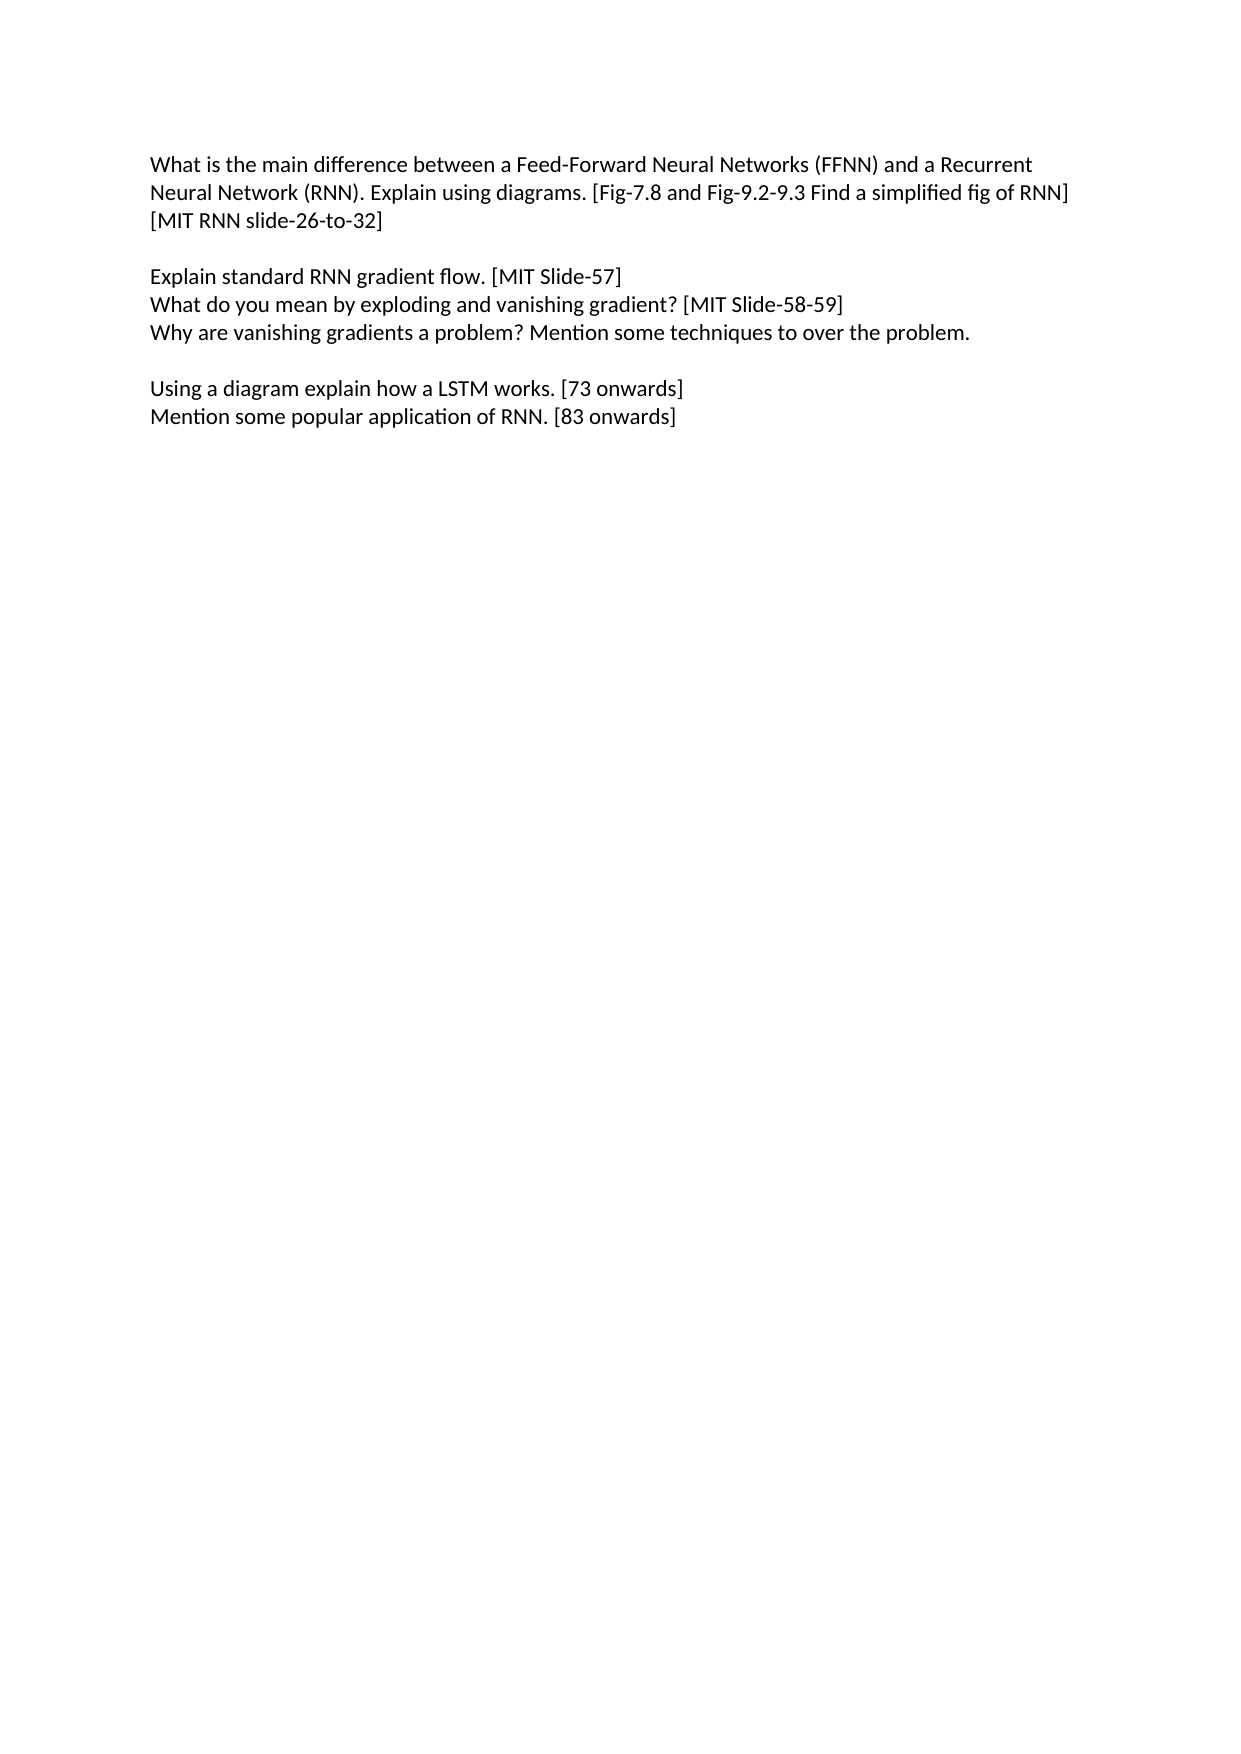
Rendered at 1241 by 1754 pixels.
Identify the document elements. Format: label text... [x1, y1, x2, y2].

text Mention some popular application of RNN. [83 onwards] [150, 402, 1090, 430]
text What is the main difference between a Feed-Forward Neural Networks (FFNN) and a Recurrent Neural Network (RNN). Explain using diagrams. [Fig-7.8 and Fig-9.2-9.3 Find a simplified fig of RNN] [MIT RNN slide-26-to-32] [150, 150, 1090, 234]
text Why are vanishing gradients a problem? Mention some techniques to over the problem. [150, 318, 1090, 346]
text What do you mean by exploding and vanishing gradient? [MIT Slide-58-59] [150, 290, 1090, 318]
text Explain standard RNN gradient flow. [MIT Slide-57] [150, 262, 1090, 290]
text Using a diagram explain how a LSTM works. [73 onwards] [150, 374, 1090, 402]
